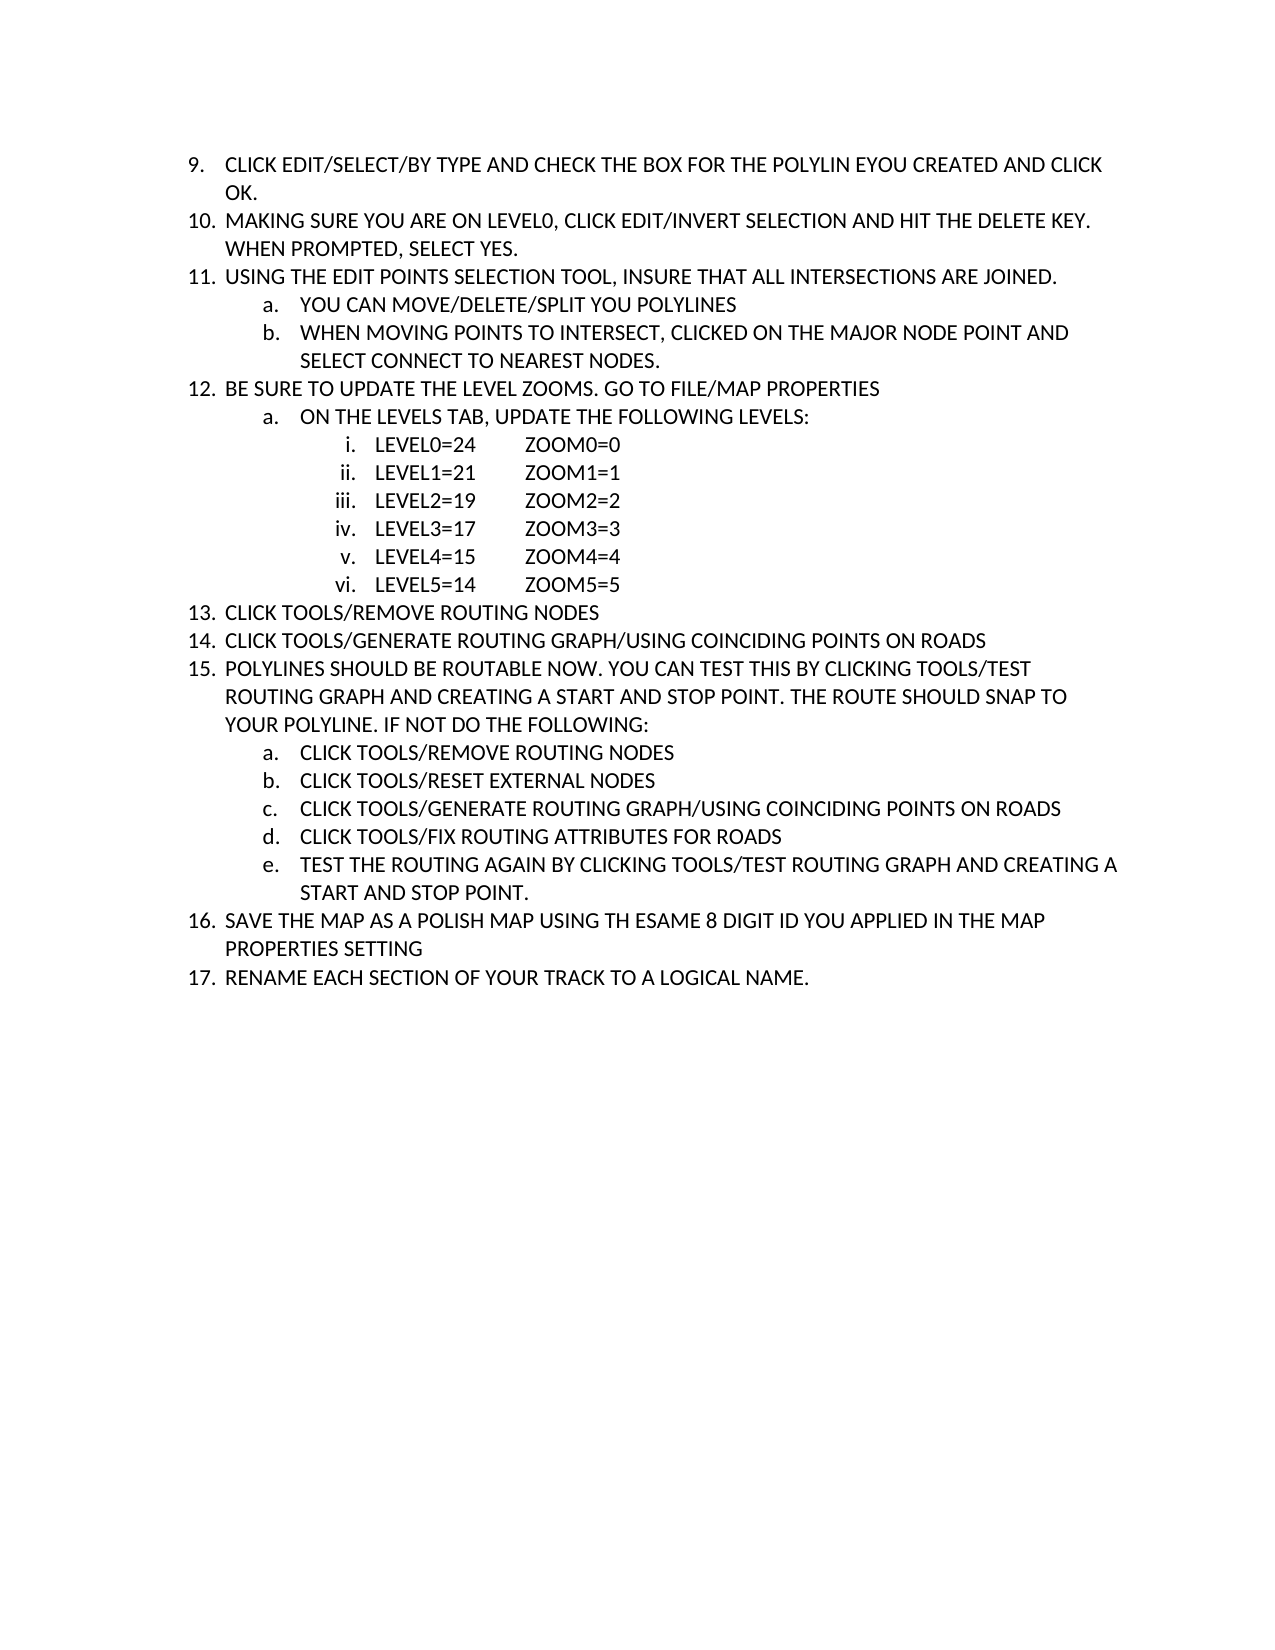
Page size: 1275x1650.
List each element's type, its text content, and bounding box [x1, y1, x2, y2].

list CLICK TOOLS/REMOVE ROUTING NODES [262, 738, 1125, 766]
list USING THE EDIT POINTS SELECTION TOOL, INSURE THAT ALL INTERSECTIONS ARE JOINED. [187, 262, 1125, 290]
list LEVEL0=24 ZOOM0=0 [356, 430, 1125, 458]
list LEVEL3=17 ZOOM3=3 [356, 514, 1125, 542]
list LEVEL4=15 ZOOM4=4 [356, 542, 1125, 570]
list CLICK TOOLS/REMOVE ROUTING NODES [187, 598, 1125, 626]
list CLICK TOOLS/FIX ROUTING ATTRIBUTES FOR ROADS [262, 822, 1125, 851]
list WHEN MOVING POINTS TO INTERSECT, CLICKED ON THE MAJOR NODE POINT AND SELECT CONNECT TO NEAREST NODES. [262, 318, 1125, 374]
list POLYLINES SHOULD BE ROUTABLE NOW. YOU CAN TEST THIS BY CLICKING TOOLS/TEST ROUTING GRAPH AND CREATING A START AND STOP POINT. THE ROUTE SHOULD SNAP TO YOUR POLYLINE. IF NOT DO THE FOLLOWING: [187, 654, 1125, 738]
list YOU CAN MOVE/DELETE/SPLIT YOU POLYLINES [262, 290, 1125, 318]
list CLICK TOOLS/RESET EXTERNAL NODES [262, 766, 1125, 794]
list CLICK EDIT/SELECT/BY TYPE AND CHECK THE BOX FOR THE POLYLIN EYOU CREATED AND CLICK OK. [187, 150, 1125, 206]
list SAVE THE MAP AS A POLISH MAP USING TH ESAME 8 DIGIT ID YOU APPLIED IN THE MAP PROPERTIES SETTING [187, 907, 1125, 963]
list ON THE LEVELS TAB, UPDATE THE FOLLOWING LEVELS: [262, 402, 1125, 430]
list CLICK TOOLS/GENERATE ROUTING GRAPH/USING COINCIDING POINTS ON ROADS [262, 794, 1125, 822]
list TEST THE ROUTING AGAIN BY CLICKING TOOLS/TEST ROUTING GRAPH AND CREATING A START AND STOP POINT. [262, 851, 1125, 907]
list CLICK TOOLS/GENERATE ROUTING GRAPH/USING COINCIDING POINTS ON ROADS [187, 626, 1125, 654]
list LEVEL5=14 ZOOM5=5 [356, 570, 1125, 598]
list RENAME EACH SECTION OF YOUR TRACK TO A LOGICAL NAME. [187, 963, 1125, 991]
list BE SURE TO UPDATE THE LEVEL ZOOMS. GO TO FILE/MAP PROPERTIES [187, 374, 1125, 402]
list MAKING SURE YOU ARE ON LEVEL0, CLICK EDIT/INVERT SELECTION AND HIT THE DELETE KEY. WHEN PROMPTED, SELECT YES. [187, 206, 1125, 262]
list LEVEL2=19 ZOOM2=2 [356, 486, 1125, 514]
list LEVEL1=21 ZOOM1=1 [356, 458, 1125, 486]
